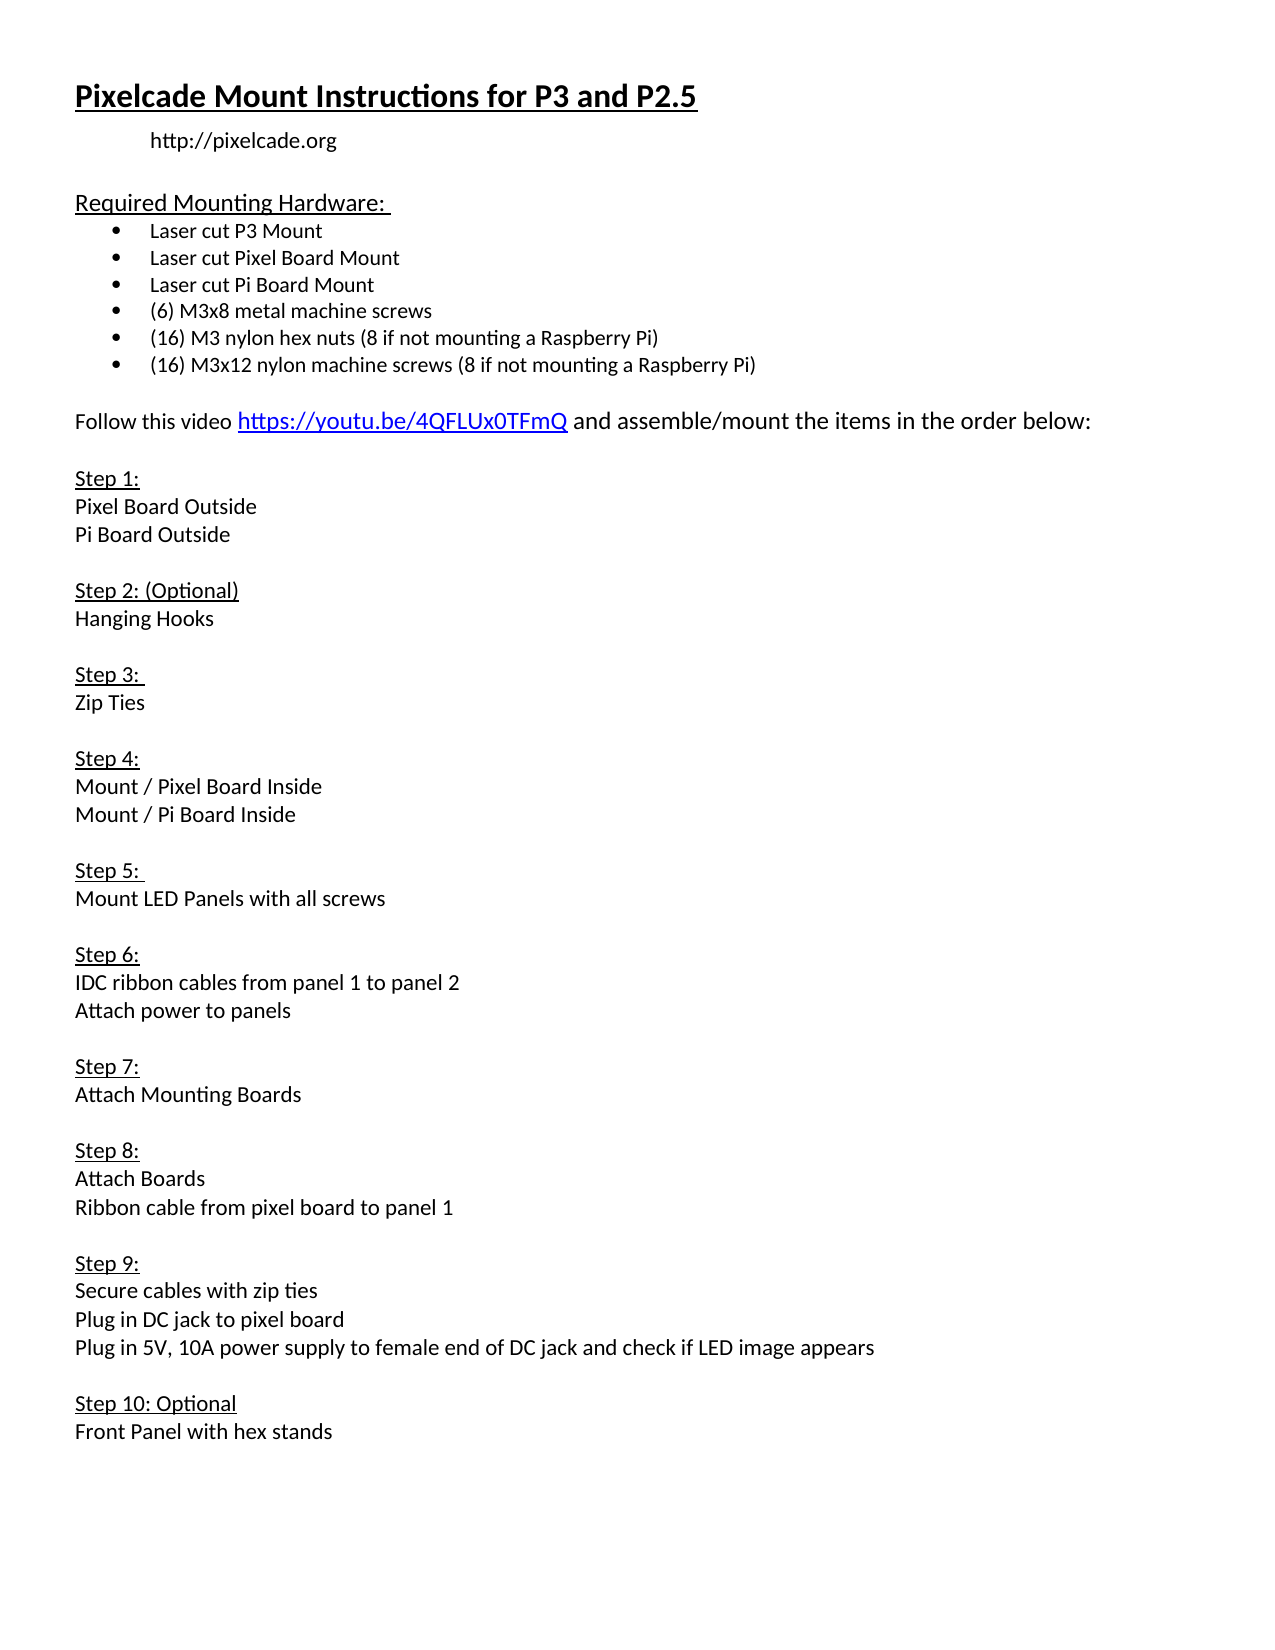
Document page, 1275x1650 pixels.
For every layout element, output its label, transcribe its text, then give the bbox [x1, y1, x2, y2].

text Pixel Board Outside [75, 492, 1200, 520]
text Step 10: Optional [75, 1389, 1200, 1417]
text Step 6: [75, 940, 1200, 968]
list (6) M3x8 metal machine screws [112, 297, 1200, 324]
text Step 8: [75, 1137, 1200, 1164]
text Step 4: [75, 744, 1200, 772]
text Pi Board Outside [75, 520, 1200, 548]
text IDC ribbon cables from panel 1 to panel 2 [75, 968, 1200, 996]
text Hanging Hooks [75, 604, 1200, 632]
text Pixelcade Mount Instructions for P3 and P2.5 http://pixelcade.org [75, 75, 1200, 156]
text Secure cables with zip ties [75, 1277, 1200, 1305]
text Step 1: [75, 464, 1200, 492]
list (16) M3 nylon hex nuts (8 if not mounting a Raspberry Pi) [112, 324, 1200, 351]
text Step 3: [75, 660, 1200, 688]
list (16) M3x12 nylon machine screws (8 if not mounting a Raspberry Pi) [112, 351, 1200, 377]
text Mount / Pi Board Inside [75, 800, 1200, 828]
text Step 2: (Optional) [75, 576, 1200, 604]
text Mount LED Panels with all screws [75, 884, 1200, 912]
text Attach Boards [75, 1164, 1200, 1193]
text Plug in DC jack to pixel board [75, 1305, 1200, 1333]
text Step 9: [75, 1249, 1200, 1277]
text Zip Ties [75, 688, 1200, 716]
list Laser cut Pixel Board Mount [112, 244, 1200, 271]
text Step 7: [75, 1052, 1200, 1081]
text Front Panel with hex stands [75, 1417, 1200, 1445]
text Attach Mounting Boards [75, 1081, 1200, 1108]
list Laser cut P3 Mount [112, 217, 1200, 244]
text Required Mounting Hardware: [75, 187, 1200, 217]
text Plug in 5V, 10A power supply to female end of DC jack and check if LED image appears [75, 1333, 1200, 1361]
text Attach power to panels [75, 996, 1200, 1024]
text Mount / Pixel Board Inside [75, 772, 1200, 800]
text Follow this video https://youtu.be/4QFLUx0TFmQ and assemble/mount the items in the order below: [75, 406, 1200, 436]
text Step 5: [75, 856, 1200, 884]
list Laser cut Pi Board Mount [112, 271, 1200, 297]
text Ribbon cable from pixel board to panel 1 [75, 1193, 1200, 1221]
